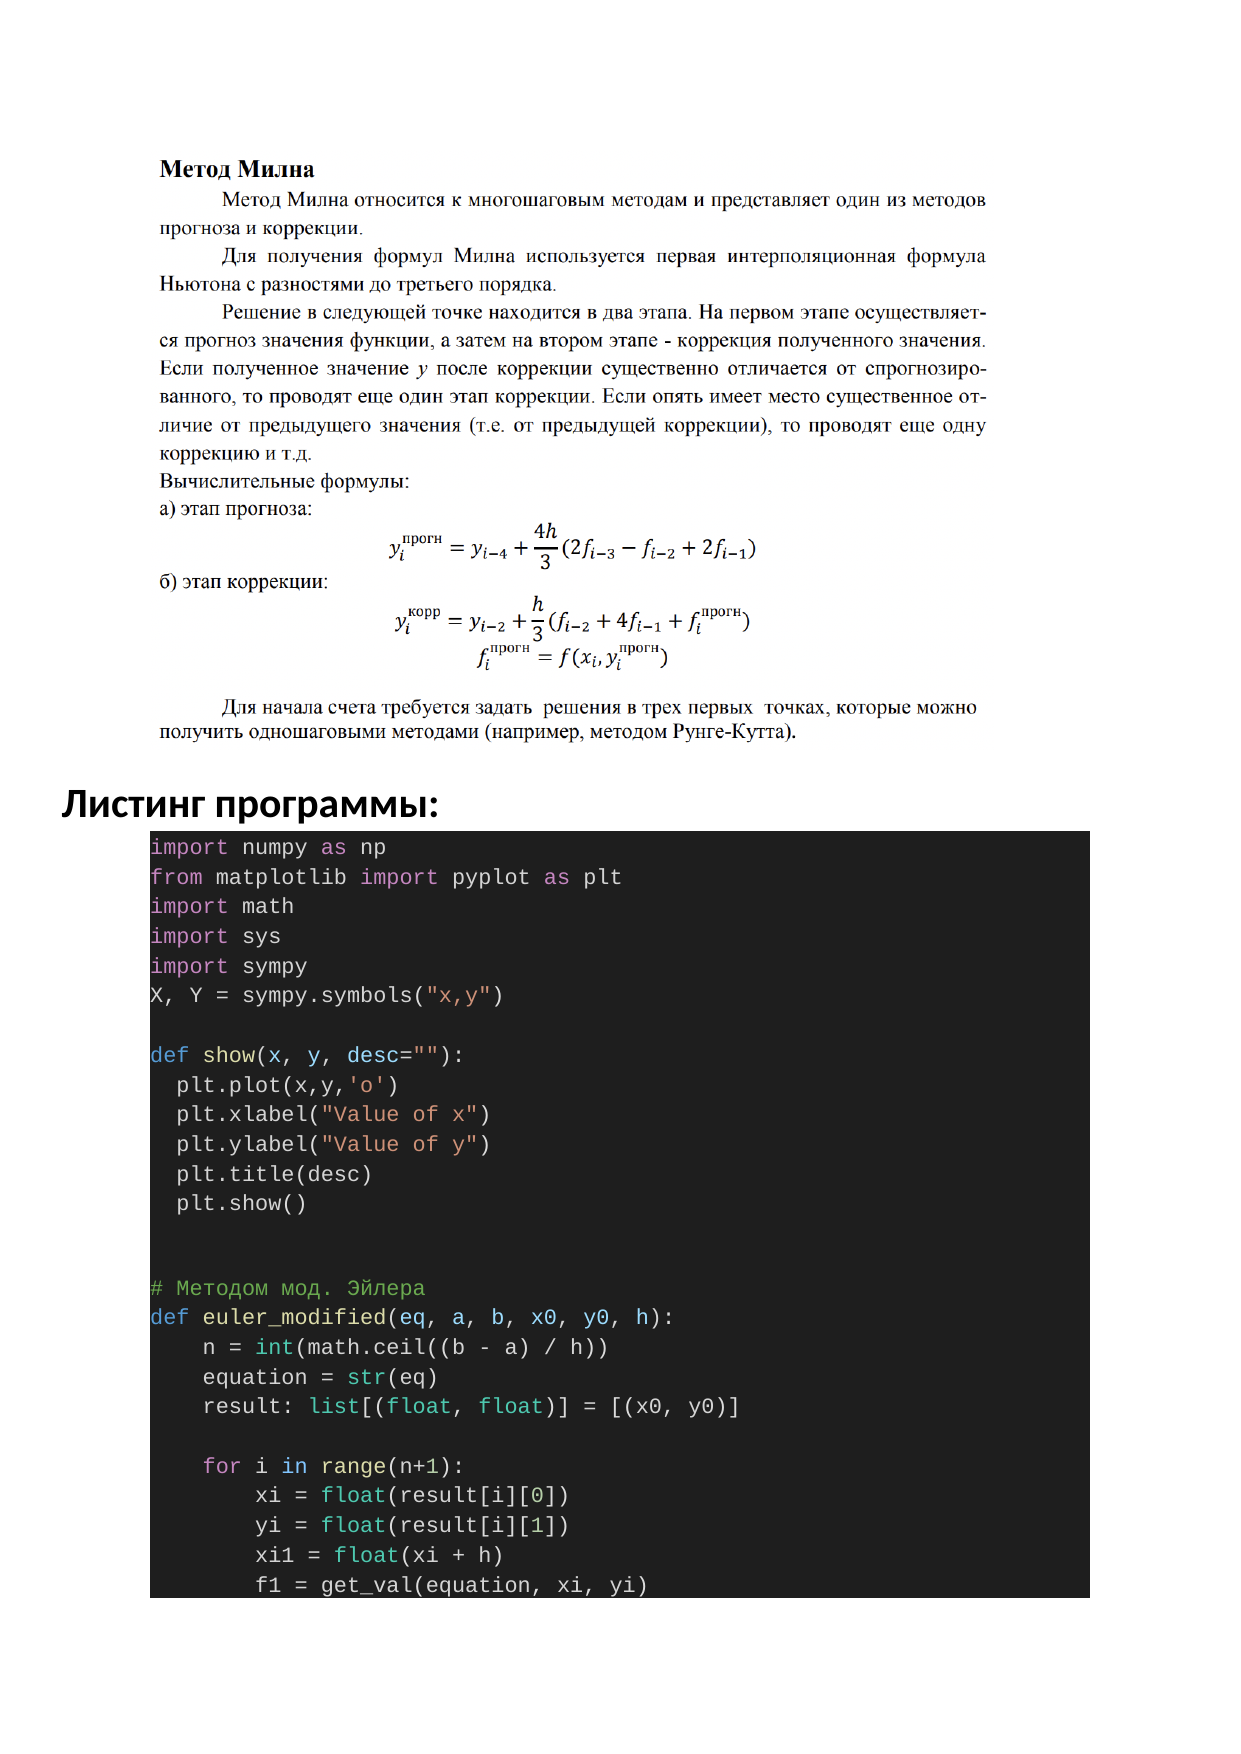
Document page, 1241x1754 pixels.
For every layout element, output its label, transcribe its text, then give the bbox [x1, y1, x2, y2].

text def show(x, y, desc=""): [150, 1039, 1090, 1069]
text plt.title(desc) [150, 1158, 1090, 1188]
subtitle Листинг программы: [61, 777, 1149, 828]
text plt.plot(x,y,'o') [150, 1069, 1090, 1098]
text plt.xlabel("Value of x") [150, 1098, 1090, 1128]
text import numpy as np [150, 831, 1090, 861]
text xi1 = float(xi + h) [150, 1539, 1090, 1569]
text def euler_modified(eq, a, b, x0, y0, h): [150, 1302, 1090, 1331]
text import sympy [150, 950, 1090, 980]
text equation = str(eq) [150, 1361, 1090, 1391]
text from matplotlib import pyplot as plt [150, 861, 1090, 891]
text yi = float(result[i][1]) [150, 1509, 1090, 1539]
text import sys [150, 920, 1090, 950]
text plt.show() [150, 1188, 1090, 1217]
text for i in range(n+1): [150, 1450, 1090, 1480]
text plt.ylabel("Value of y") [150, 1128, 1090, 1158]
text result: list[(float, float)] = [(x0, y0)] [150, 1391, 1090, 1420]
text import math [150, 891, 1090, 920]
text # Методом мод. Эйлера [150, 1272, 1090, 1302]
text f1 = get_val(equation, xi, yi) [150, 1569, 1090, 1598]
picture [150, 150, 995, 750]
text xi = float(result[i][0]) [150, 1480, 1090, 1509]
text X, Y = sympy.symbols("x,y") [150, 980, 1090, 1009]
text n = int(math.ceil((b - a) / h)) [150, 1331, 1090, 1361]
